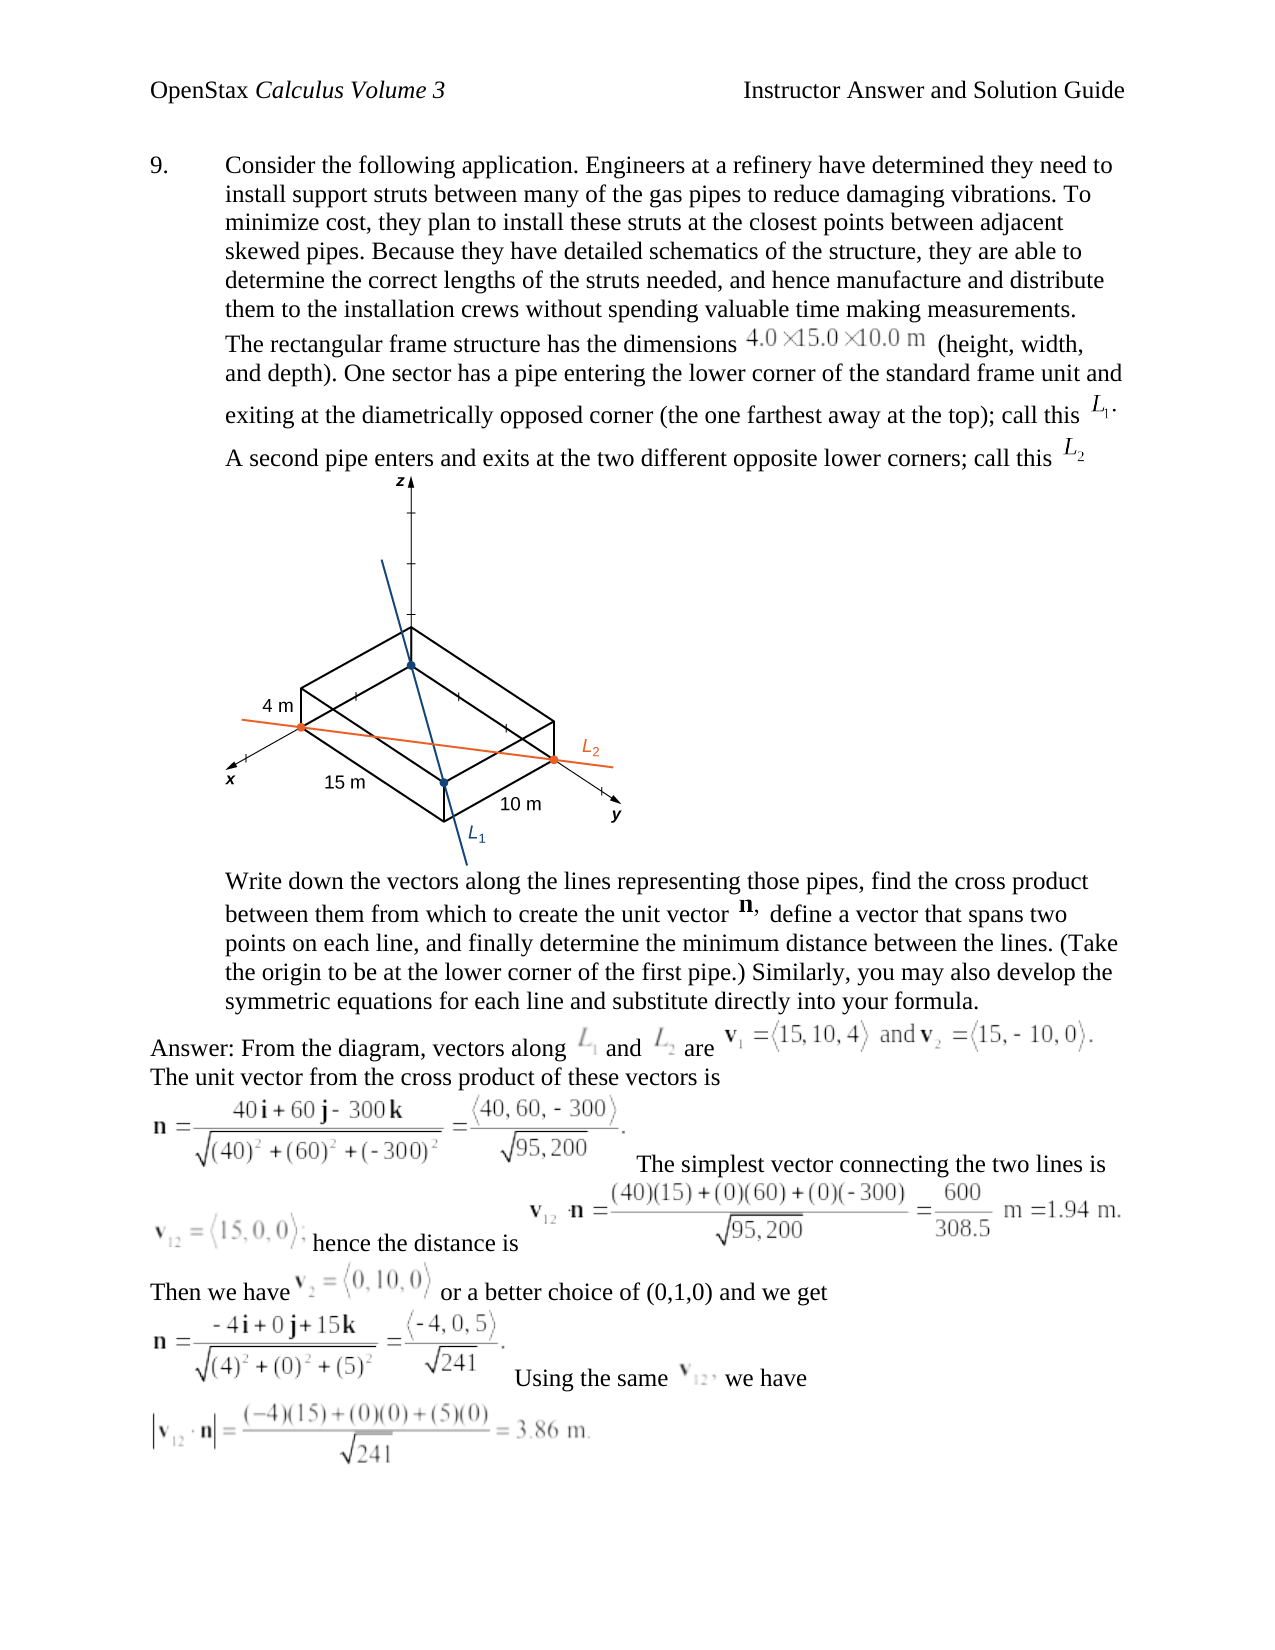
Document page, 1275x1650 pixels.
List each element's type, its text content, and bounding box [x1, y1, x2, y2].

text Answer: From the diagram, vectors along and are [150, 1014, 1125, 1062]
list The rectangular frame structure has the dimensions (height, width, and depth). One sector has a pipe entering the lower corner of the standard frame unit and exiting at the diametrically opposed corner (the one farthest away at the top); call this A second pipe enters and exits at the two different opposite lower corners; call this [225, 322, 1125, 472]
text The unit vector from the cross product of these vectors is [150, 1062, 1125, 1091]
picture [225, 472, 622, 866]
list Write down the vectors along the lines representing those pipes, find the cross product between them from which to create the unit vector define a vector that spans two points on each line, and finally determine the minimum distance between the lines. (Take the origin to be at the lower corner of the first pipe.) Similarly, you may also develop the symmetric equations for each line and substitute directly into your formula. [225, 866, 1125, 1014]
text The simplest vector connecting the two lines is hence the distance is Then we have or a better choice of (0,1,0) and we get Using the same we have [150, 1091, 1125, 1467]
list Consider the following application. Engineers at a refinery have determined they need to install support struts between many of the gas pipes to reduce damaging vibrations. To minimize cost, they plan to install these struts at the closest points between adjacent skewed pipes. Because they have detailed schematics of the structure, they are able to determine the correct lengths of the struts needed, and hence manufacture and distribute them to the installation crews without spending valuable time making measurements. [150, 150, 1125, 322]
